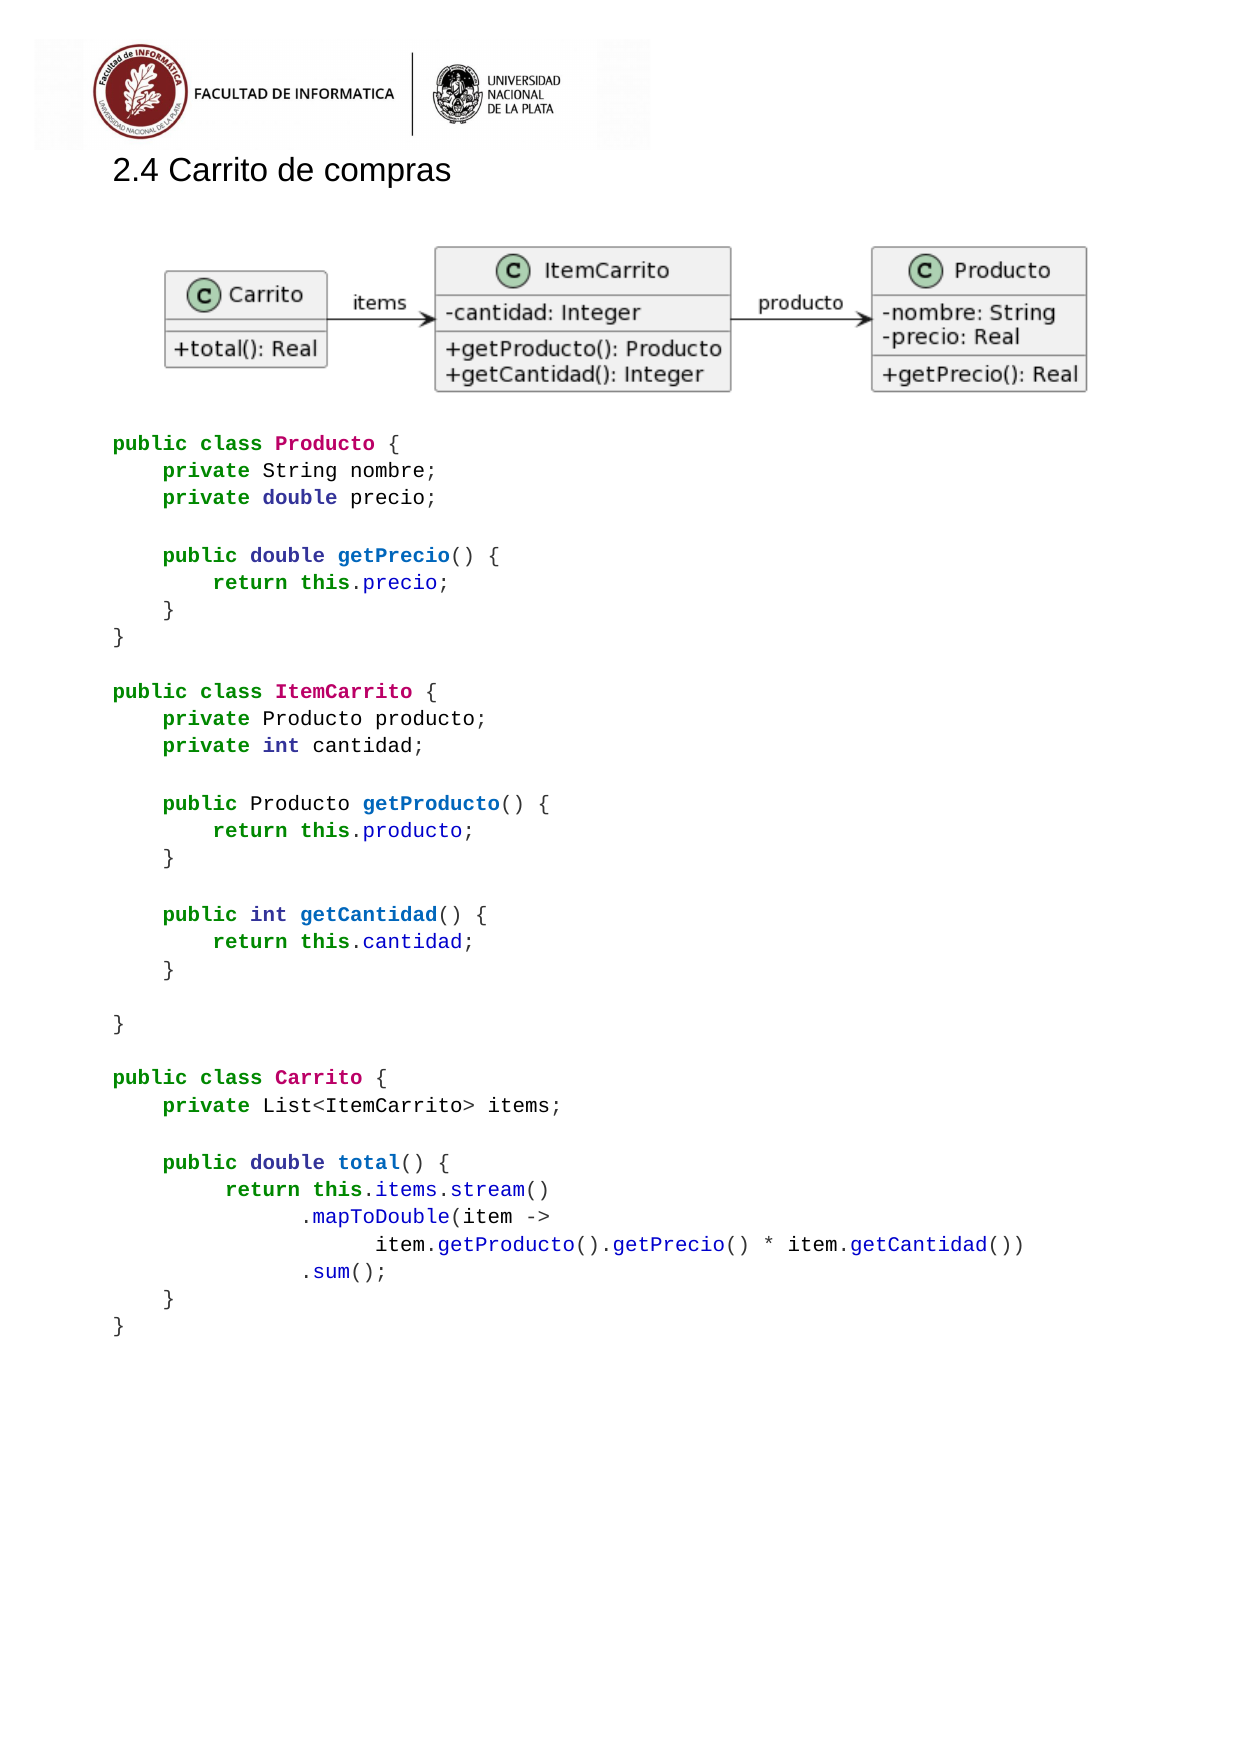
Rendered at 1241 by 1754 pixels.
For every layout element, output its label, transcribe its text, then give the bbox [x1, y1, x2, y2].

text } [112, 599, 1137, 623]
text } [112, 1288, 1137, 1312]
text } [112, 626, 1137, 650]
text return this.precio; [112, 572, 1137, 596]
text private Producto producto; [112, 708, 1137, 732]
text private int cantidad; [112, 735, 1137, 759]
text .sum(); [225, 1261, 1137, 1284]
picture [34, 39, 651, 150]
text public class Carrito { [112, 1067, 1137, 1091]
text public class ItemCarrito { [112, 681, 1137, 704]
text return this.items.stream() [187, 1179, 1137, 1203]
subtitle 2.4 Carrito de compras [112, 150, 1137, 188]
text } [112, 959, 1137, 982]
text return this.producto; [112, 820, 1137, 843]
text private double precio; [112, 487, 1137, 511]
text public double getPrecio() { [112, 545, 1137, 568]
text } [112, 1315, 1137, 1339]
text } [112, 847, 1137, 871]
text private List<ItemCarrito> items; [112, 1094, 1137, 1118]
text } [112, 1013, 1137, 1037]
text item.getProducto().getPrecio() * item.getCantidad()) [337, 1233, 1137, 1257]
text public int getCantidad() { [112, 904, 1137, 928]
text public double total() { [112, 1152, 1137, 1176]
text private String nombre; [112, 460, 1137, 484]
text .mapToDouble(item -> [262, 1206, 1137, 1230]
text return this.cantidad; [112, 931, 1137, 955]
text public Producto getProducto() { [112, 792, 1137, 816]
text public class Producto { [112, 433, 1137, 457]
picture [154, 236, 1095, 400]
